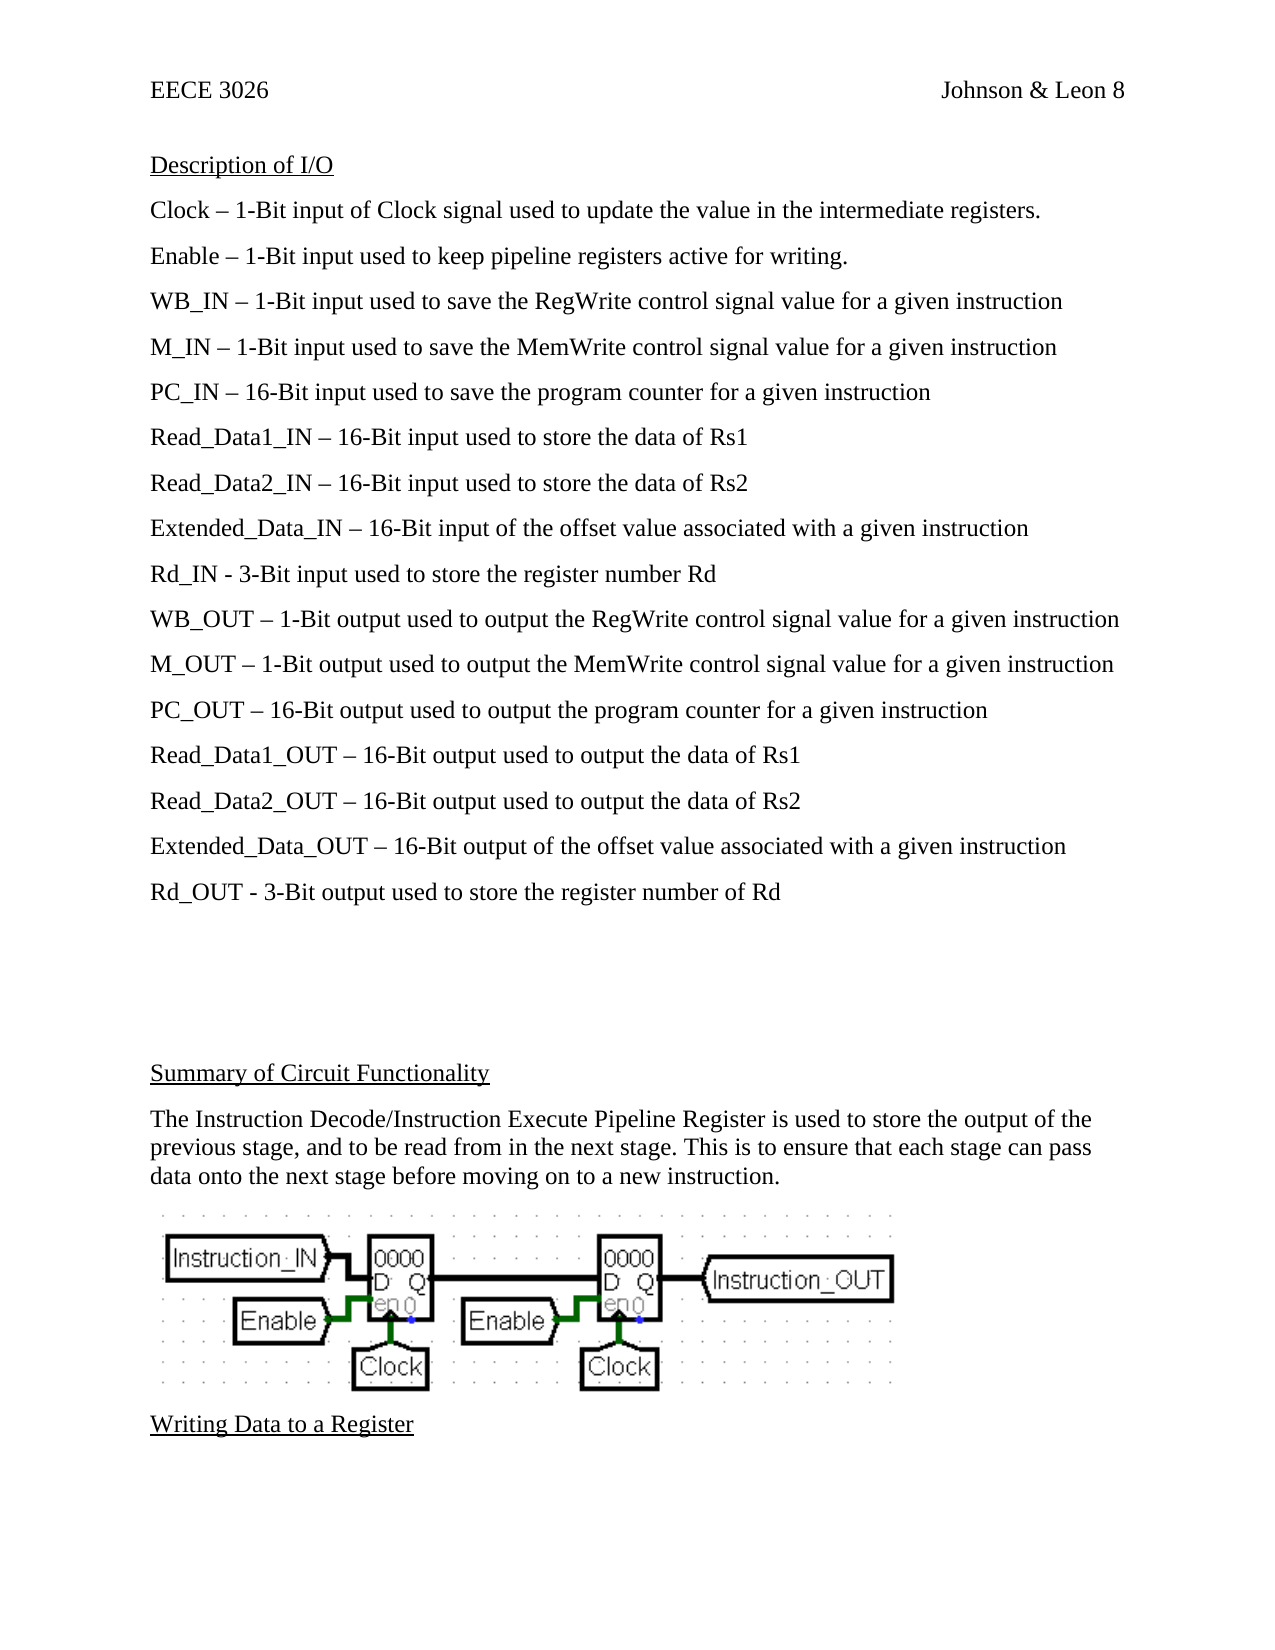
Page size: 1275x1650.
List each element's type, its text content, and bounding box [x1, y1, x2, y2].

text Read_Data1_IN – 16-Bit input used to store the data of Rs1 [150, 422, 1125, 451]
text Rd_OUT - 3-Bit output used to store the register number of Rd [150, 877, 1125, 905]
text Writing Data to a Register [150, 1409, 1125, 1438]
text Description of I/O [150, 150, 1125, 179]
text M_IN – 1-Bit input used to save the MemWrite control signal value for a given instruction [150, 332, 1125, 360]
text PC_OUT – 16-Bit output used to output the program counter for a given instruction [150, 695, 1125, 724]
text Read_Data1_OUT – 16-Bit output used to output the data of Rs1 [150, 740, 1125, 769]
text M_OUT – 1-Bit output used to output the MemWrite control signal value for a given instruction [150, 649, 1125, 678]
text WB_OUT – 1-Bit output used to output the RegWrite control signal value for a given instruction [150, 604, 1125, 633]
text WB_IN – 1-Bit input used to save the RegWrite control signal value for a given instruction [150, 286, 1125, 315]
text PC_IN – 16-Bit input used to save the program counter for a given instruction [150, 377, 1125, 406]
text Enable – 1-Bit input used to keep pipeline registers active for writing. [150, 241, 1125, 269]
text Extended_Data_OUT – 16-Bit output of the offset value associated with a given instruction [150, 831, 1125, 860]
text Extended_Data_IN – 16-Bit input of the offset value associated with a given instruction [150, 513, 1125, 542]
text Summary of Circuit Functionality [150, 1058, 1125, 1087]
text Read_Data2_IN – 16-Bit input used to store the data of Rs2 [150, 468, 1125, 497]
text Read_Data2_OUT – 16-Bit output used to output the data of Rs2 [150, 786, 1125, 814]
text Rd_IN - 3-Bit input used to store the register number Rd [150, 559, 1125, 587]
picture [150, 1206, 910, 1393]
text Clock – 1-Bit input of Clock signal used to update the value in the intermediate registers. [150, 195, 1125, 224]
